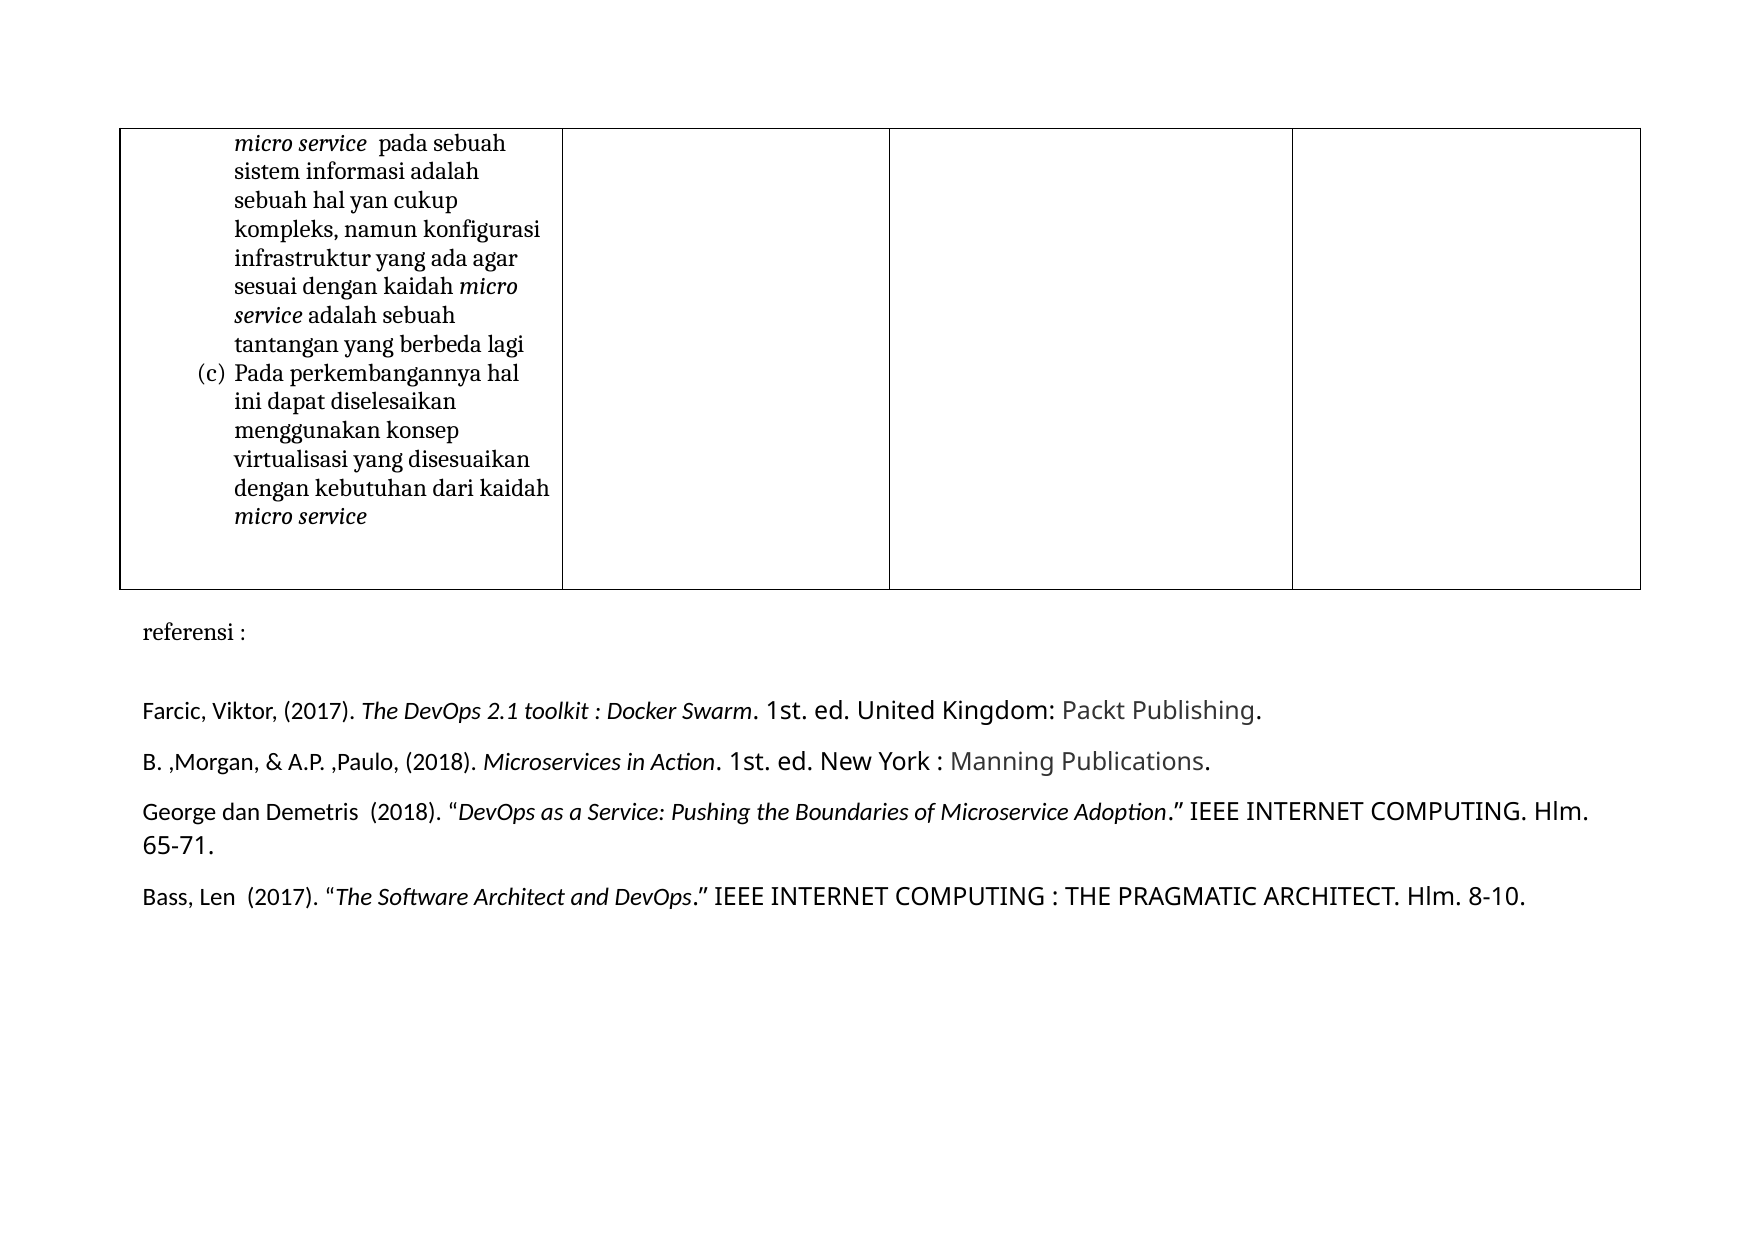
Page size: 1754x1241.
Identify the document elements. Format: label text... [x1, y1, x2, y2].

text B. ,Morgan, & A.P. ,Paulo, (2018). Microservices in Action. 1st. ed. New York : Manning Publications. [142, 743, 1604, 777]
text George dan Demetris (2018). “DevOps as a Service: Pushing the Boundaries of Microservice Adoption.” IEEE INTERNET COMPUTING. Hlm. 65-71. [142, 794, 1604, 862]
text referensi : [142, 618, 1604, 647]
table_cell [563, 129, 889, 588]
text Farcic, Viktor, (2017). The DevOps 2.1 toolkit : Docker Swarm. 1st. ed. United Kingdom: Packt Publishing. [142, 692, 1604, 727]
text Bass, Len (2017). “The Software Architect and DevOps.” IEEE INTERNET COMPUTING : THE PRAGMATIC ARCHITECT. Hlm. 8-10. [142, 879, 1604, 913]
